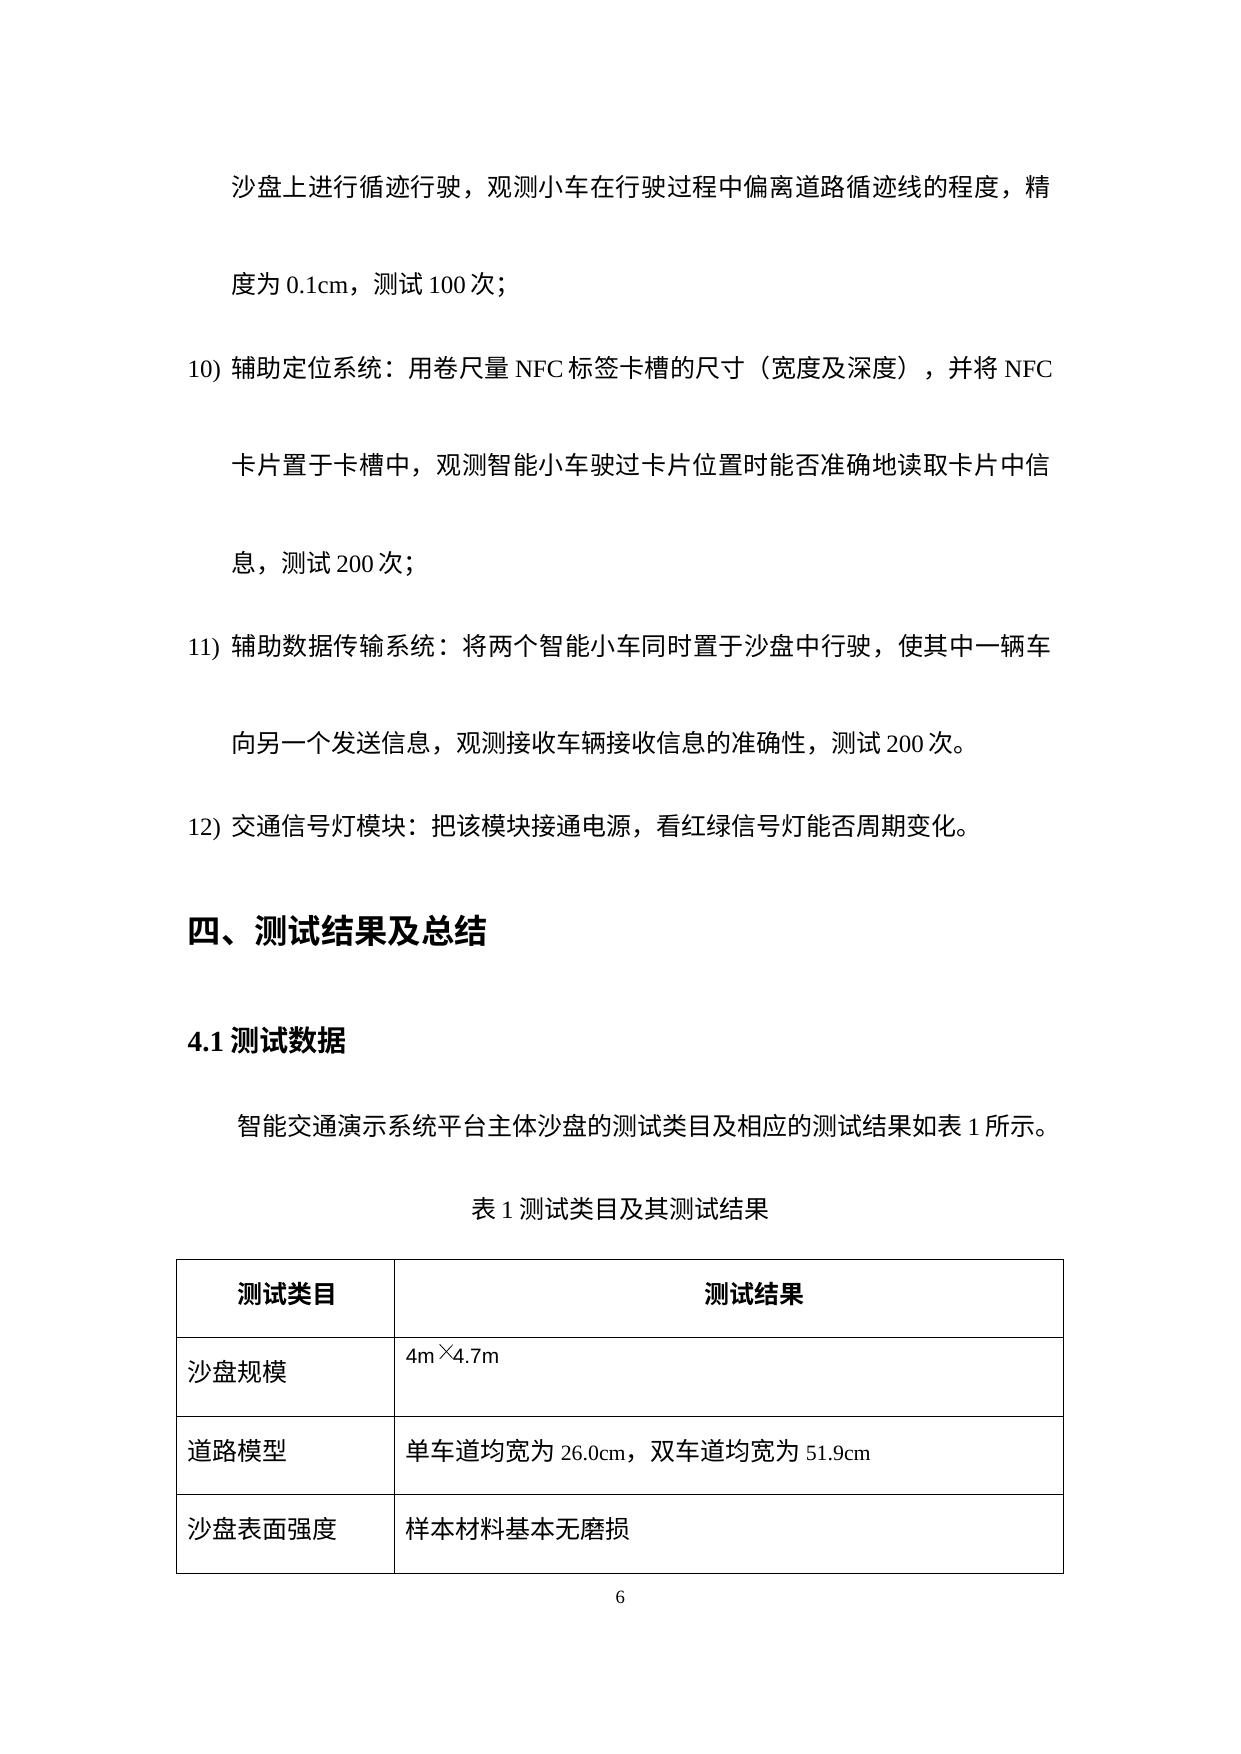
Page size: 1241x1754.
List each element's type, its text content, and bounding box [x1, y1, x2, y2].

table_cell 道路模型 [177, 1417, 394, 1494]
table_cell 沙盘规模 [177, 1338, 394, 1416]
text 智能交通演示系统平台主体沙盘的测试类目及相应的测试结果如表1所示。 [187, 1092, 1053, 1157]
table_cell 沙盘表面强度 [177, 1495, 394, 1573]
table_cell 4m4.7m [395, 1338, 1063, 1416]
list 交通信号灯模块：把该模块接通电源，看红绿信号灯能否周期变化。 [187, 792, 1053, 857]
table_header 测试结果 [395, 1260, 1063, 1337]
text 表1 测试类目及其测试结果 [187, 1176, 1053, 1241]
table_cell 单车道均宽为26.0cm，双车道均宽为51.9cm [395, 1417, 1063, 1494]
table_cell 样本材料基本无磨损 [395, 1495, 1063, 1573]
list 辅助数据传输系统：将两个智能小车同时置于沙盘中行驶，使其中一辆车向另一个发送信息，观测接收车辆接收信息的准确性，测试200次。 [187, 612, 1053, 774]
table_header 测试类目 [177, 1260, 394, 1337]
subtitle 四、测试结果及总结 [187, 896, 1053, 961]
list 辅助定位系统：用卷尺量NFC标签卡槽的尺寸（宽度及深度），并将NFC卡片置于卡槽中，观测智能小车驶过卡片位置时能否准确地读取卡片中信息，测试200次； [187, 334, 1053, 594]
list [187, 153, 1053, 316]
subtitle 4.1测试数据 [187, 1006, 1053, 1071]
